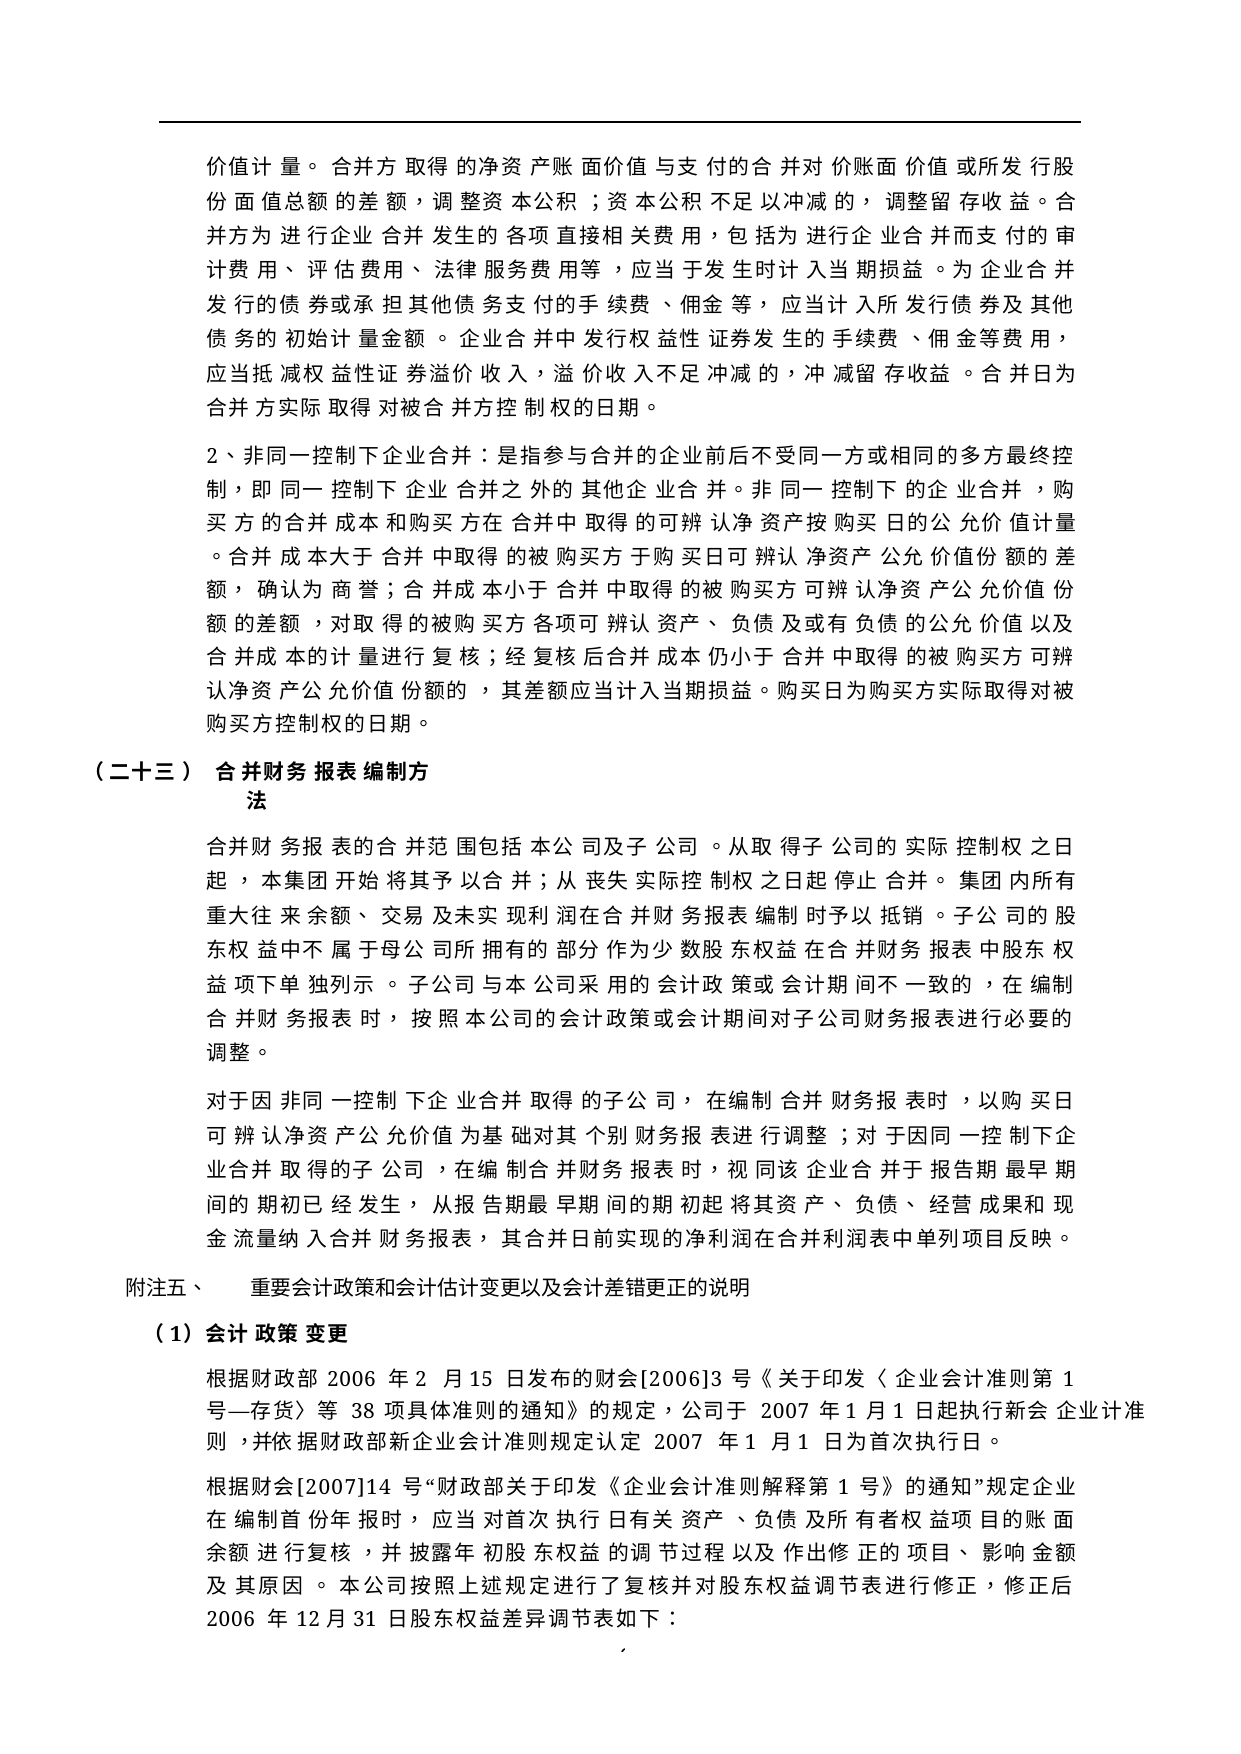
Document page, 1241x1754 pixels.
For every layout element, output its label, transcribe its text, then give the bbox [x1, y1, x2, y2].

text 附注五、 重要会计政策和会计估计变更以及会计差错更正的说明 [125, 1273, 1163, 1301]
text 根据财会[2007]14 号“财政部关于印发《企业会计准则解释第 1 号》的通知”规定企业在 编制首 份年 报时， 应当 对首次 执行 日有关 资产 、负债 及所 有者权 益项 目的账 面余额 进 行复核 ，并 披露年 初股 东权益 的调 节过程 以及 作出修 正的 项目、 影响 金额及 其原因 。 本公司按照上述规定进行了复核并对股东权益调节表进行修正，修正后 2006 年 12 月 31 日股东权益差异调节表如下： [206, 1472, 1076, 1632]
text 根据财政部 2006 年 2 月 15 日发布的财会[2006]3 号《 关于印发〈 企业会计准则第 1 [206, 1364, 1169, 1392]
text 合并财 务报 表的合 并范 围包括 本公 司及子 公司 。从取 得子 公司的 实际 控制权 之日起 ， 本集团 开始 将其予 以合 并；从 丧失 实际控 制权 之日起 停止 合并。 集团 内所有 重大往 来 余额、 交易 及未实 现利 润在合 并财 务报表 编制 时予以 抵销 。子公 司的 股东权 益中不 属 于母公 司所 拥有的 部分 作为少 数股 东权益 在合 并财务 报表 中股东 权益 项下单 独列示 。 子公司 与本 公司采 用的 会计政 策或 会计期 间不 一致的 ，在 编制合 并财 务报表 时， 按 照 本公司的会计政策或会计期间对子公司财务报表进行必要的调整。 [206, 832, 1076, 1067]
text （ 1）会计 政策 变更 [72, 1319, 423, 1348]
text 对于因 非同 一控制 下企 业合并 取得 的子公 司， 在编制 合并 财务报 表时 ，以购 买日可 辨 认净资 产公 允价值 为基 础对其 个别 财务报 表进 行调整 ；对 于因同 一控 制下企 业合并 取 得的子 公司 ，在编 制合 并财务 报表 时，视 同该 企业合 并于 报告期 最早 期间的 期初已 经 发生， 从报 告期最 早期 间的期 初起 将其资 产、 负债、 经营 成果和 现金 流量纳 入合并 财 务报表， 其合并日前实现的净利润在合并利润表中单列项目反映。 [206, 1087, 1076, 1253]
text （ 二十三 ） 合 并财务 报表 编制方 法 [72, 757, 440, 814]
text 号—存货〉等 38 项具体准则的通知》的规定，公司于 2007 年 1 月 1 日起执行新会 企业计准则 ，并依 据财政部新企业会计准则规定认定 2007 年 1 月 1 日为首次执行日。 [206, 1396, 1163, 1456]
text 2、非同一控制下企业合并：是指参与合并的企业前后不受同一方或相同的多方最终控 制，即 同一 控制下 企业 合并之 外的 其他企 业合 并。非 同一 控制下 的企 业合并 ，购买 方 的合并 成本 和购买 方在 合并中 取得 的可辨 认净 资产按 购买 日的公 允价 值计量 。合并 成 本大于 合并 中取得 的被 购买方 于购 买日可 辨认 净资产 公允 价值份 额的 差额， 确认为 商 誉；合 并成 本小于 合并 中取得 的被 购买方 可辨 认净资 产公 允价值 份额 的差额 ，对取 得 的被购 买方 各项可 辨认 资产、 负债 及或有 负债 的公允 价值 以及合 并成 本的计 量进行 复 核；经 复核 后合并 成本 仍小于 合并 中取得 的被 购买方 可辨 认净资 产公 允价值 份额的 ， 其差额应当计入当期损益。购买日为购买方实际取得对被购买方控制权的日期。 [206, 441, 1076, 738]
text 价值计 量。 合并方 取得 的净资 产账 面价值 与支 付的合 并对 价账面 价值 或所发 行股份 面 值总额 的差 额，调 整资 本公积 ；资 本公积 不足 以冲减 的， 调整留 存收 益。合 并方为 进 行企业 合并 发生的 各项 直接相 关费 用，包 括为 进行企 业合 并而支 付的 审计费 用、 评 估 费用、 法律 服务费 用等 ，应当 于发 生时计 入当 期损益 。为 企业合 并发 行的债 券或承 担 其他债 务支 付的手 续费 、佣金 等， 应当计 入所 发行债 券及 其他债 务的 初始计 量金额 。 企业合 并中 发行权 益性 证券发 生的 手续费 、佣 金等费 用， 应当抵 减权 益性证 券溢价 收 入，溢 价收 入不足 冲减 的，冲 减留 存收益 。合 并日为 合并 方实际 取得 对被合 并方控 制 权的日期。 [206, 152, 1076, 422]
